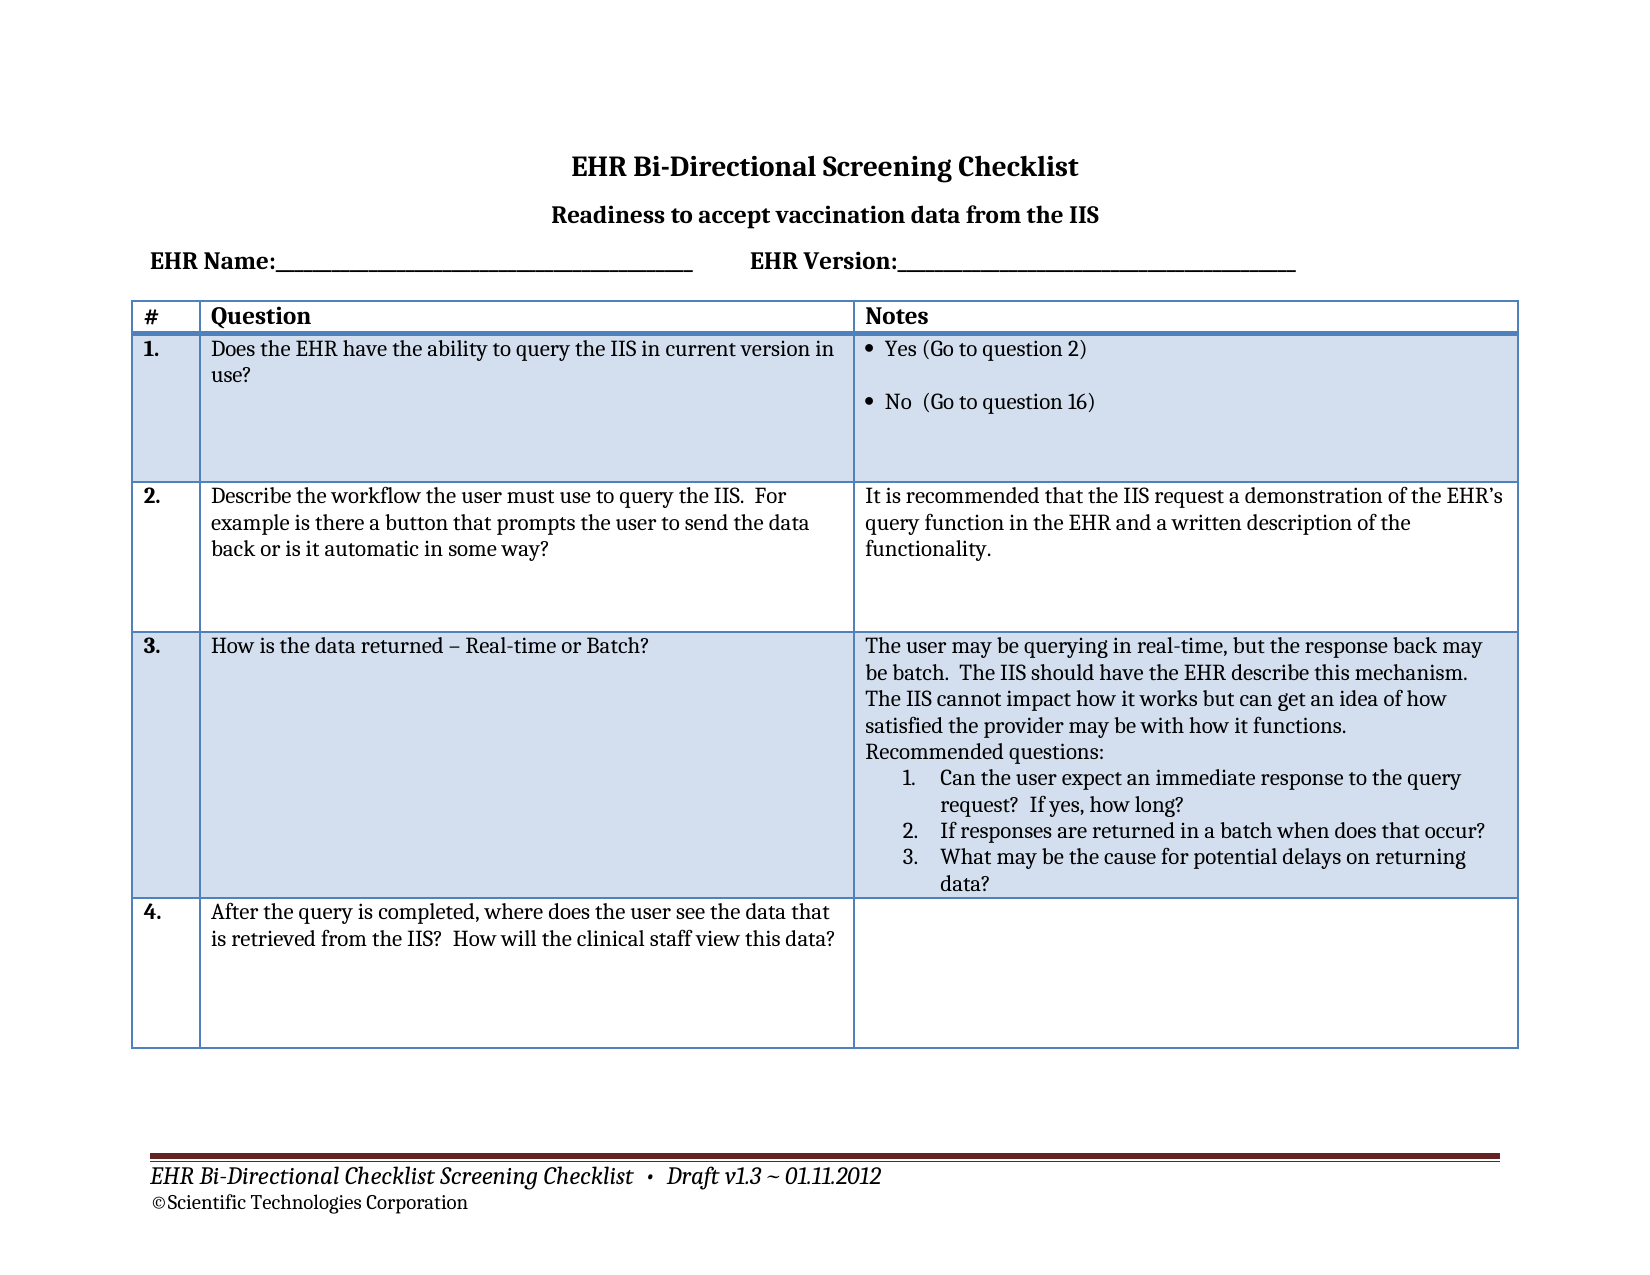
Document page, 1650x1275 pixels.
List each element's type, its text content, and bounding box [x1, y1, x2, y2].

table_cell 1. [133, 336, 199, 481]
table_header Question [201, 302, 853, 331]
text EHR Bi-Directional Screening Checklist [150, 150, 1500, 183]
table_cell Does the EHR have the ability to query the IIS in current version in use? [201, 336, 853, 481]
table_cell Yes (Go to question 2) No (Go to question 16) [855, 336, 1517, 481]
table_cell Describe the workflow the user must use to query the IIS. For example is there a button that prompts the user to send the data back or is it automatic in some way? [201, 483, 853, 631]
table_cell 4. [133, 899, 199, 1047]
text EHR Name:_____________________________________________ EHR Version:___________________________________________ [150, 247, 1500, 275]
table_cell 2. [133, 483, 199, 631]
table_header # [133, 302, 199, 331]
table_cell 3. [133, 633, 199, 897]
text Readiness to accept vaccination data from the IIS [150, 201, 1500, 230]
table_cell The user may be querying in real-time, but the response back may be batch. The IIS should have the EHR describe this mechanism. The IIS cannot impact how it works but can get an idea of how satisfied the provider may be with how it functions. Recommended questions: Can the user expect an immediate response to the query request? If yes, how long? If responses are returned in a batch when does that occur? What may be the cause for potential delays on returning data? [855, 633, 1517, 897]
table_cell How is the data returned – Real-time or Batch? [201, 633, 853, 897]
table_header Notes [855, 302, 1517, 331]
table_cell It is recommended that the IIS request a demonstration of the EHR’s query function in the EHR and a written description of the functionality. [855, 483, 1517, 631]
table_cell [855, 899, 1517, 1047]
table_cell After the query is completed, where does the user see the data that is retrieved from the IIS? How will the clinical staff view this data? [201, 899, 853, 1047]
